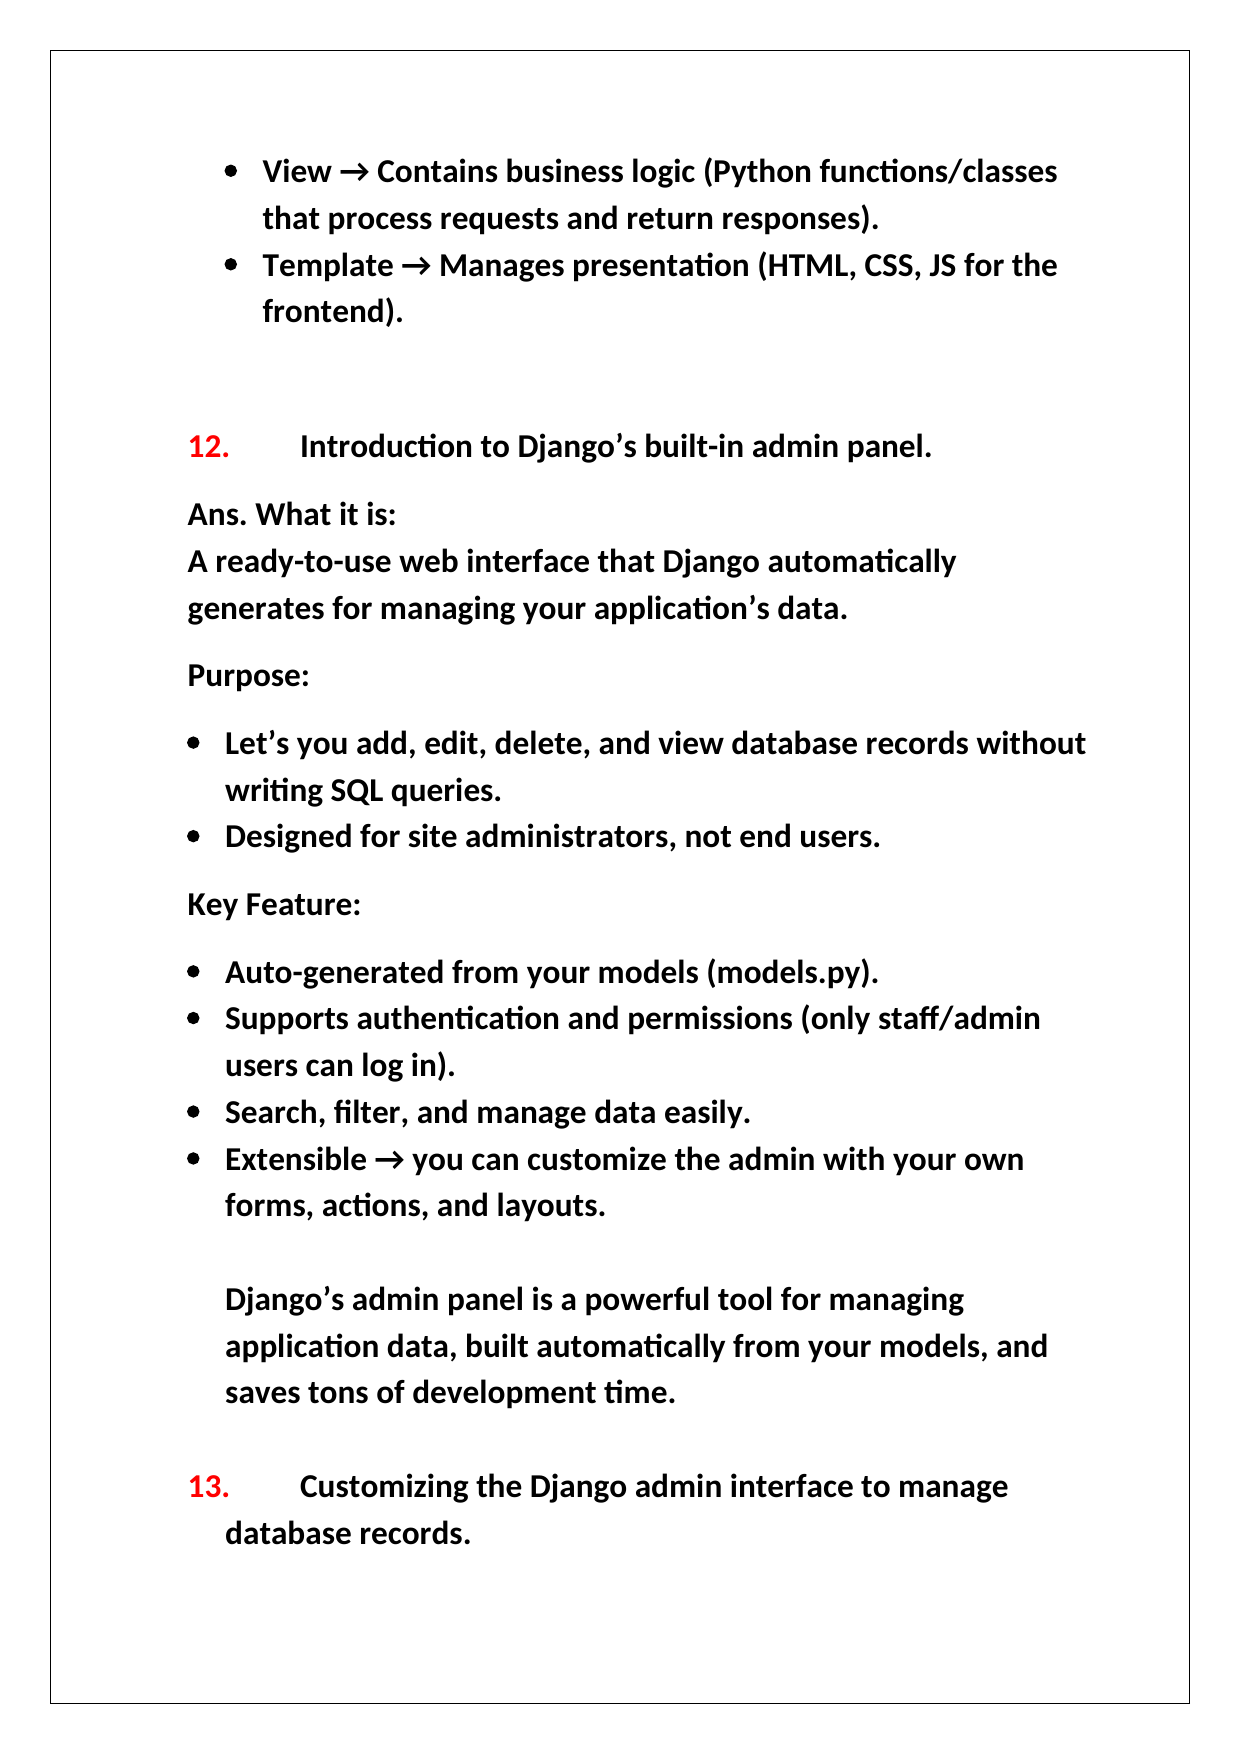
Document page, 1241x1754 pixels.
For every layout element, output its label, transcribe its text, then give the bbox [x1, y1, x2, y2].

list Template → Manages presentation (HTML, CSS, JS for the frontend). [225, 243, 1090, 331]
text Key Feature: [187, 883, 1090, 924]
text Purpose: [187, 654, 1090, 695]
list Extensible → you can customize the admin with your own forms, actions, and layouts. [187, 1138, 1090, 1225]
list View → Contains business logic (Python functions/classes that process requests and return responses). [225, 150, 1090, 237]
text Ans. What it is: A ready-to-use web interface that Django automatically generates for managing your application’s data. [187, 493, 1090, 627]
list Introduction to Django’s built-in admin panel. [187, 426, 1090, 466]
list Customizing the Django admin interface to manage database records. [187, 1465, 1090, 1553]
list Search, filter, and manage data easily. [187, 1091, 1090, 1132]
list Supports authentication and permissions (only staff/admin users can log in). [187, 997, 1090, 1085]
list Django’s admin panel is a powerful tool for managing application data, built automatically from your models, and saves tons of development time. [225, 1278, 1090, 1412]
list Auto-generated from your models (models.py). [187, 951, 1090, 991]
list Designed for site administrators, not end users. [187, 815, 1090, 856]
list Let’s you add, edit, delete, and view database records without writing SQL queries. [187, 722, 1090, 809]
